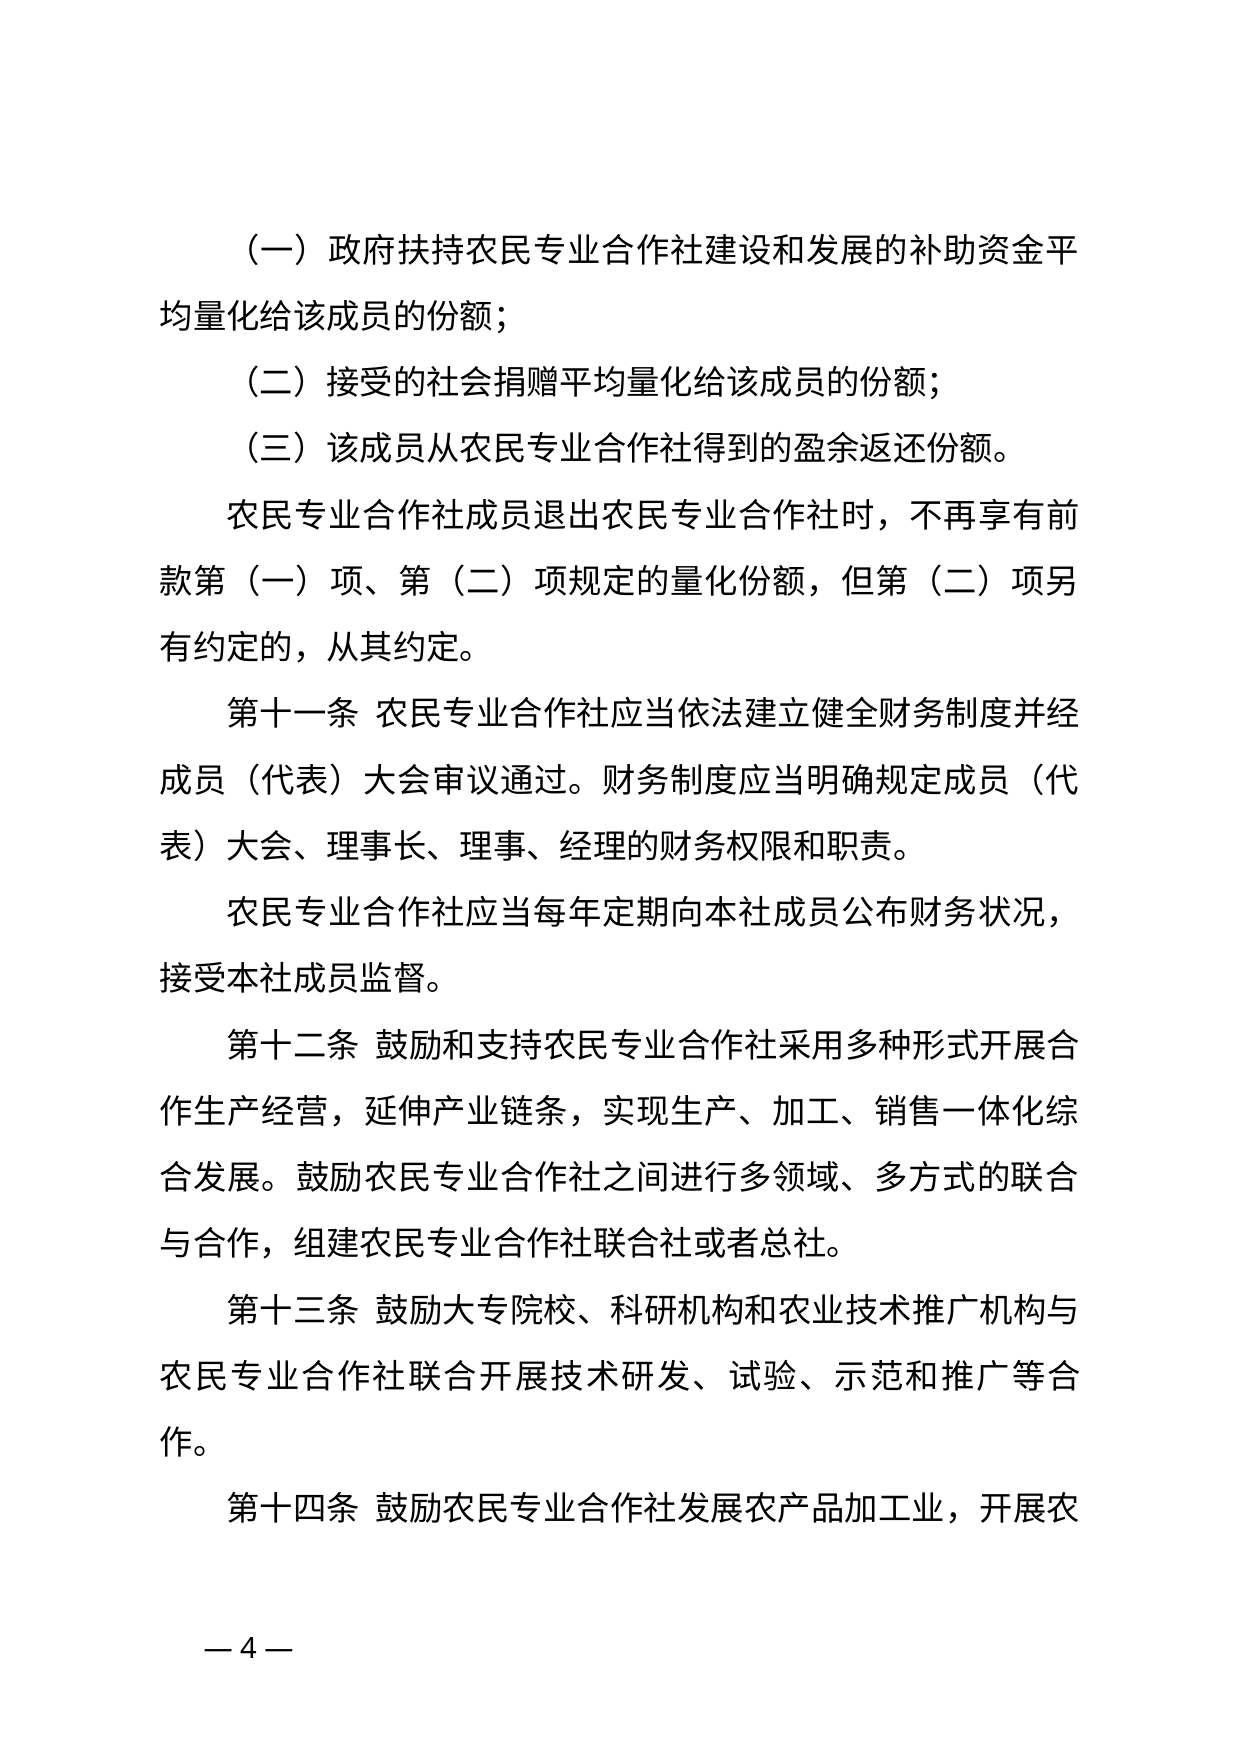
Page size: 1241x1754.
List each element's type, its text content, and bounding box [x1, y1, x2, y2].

text 第十一条 农民专业合作社应当依法建立健全财务制度并经成员（代表）大会审议通过。财务制度应当明确规定成员（代表）大会、理事长、理事、经理的财务权限和职责。 [159, 678, 1081, 877]
text 第十二条 鼓励和支持农民专业合作社采用多种形式开展合作生产经营，延伸产业链条，实现生产、加工、销售一体化综合发展。鼓励农民专业合作社之间进行多领域、多方式的联合与合作，组建农民专业合作社联合社或者总社。 [159, 1009, 1081, 1274]
text （二）接受的社会捐赠平均量化给该成员的份额； [159, 347, 1081, 413]
text （三）该成员从农民专业合作社得到的盈余返还份额。 [159, 413, 1081, 479]
text （一）政府扶持农民专业合作社建设和发展的补助资金平均量化给该成员的份额； [159, 214, 1081, 347]
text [159, 1473, 1081, 1539]
text 农民专业合作社应当每年定期向本社成员公布财务状况，接受本社成员监督。 [159, 877, 1081, 1009]
text 第十三条 鼓励大专院校、科研机构和农业技术推广机构与农民专业合作社联合开展技术研发、试验、示范和推广等合作。 [159, 1274, 1081, 1473]
text 农民专业合作社成员退出农民专业合作社时，不再享有前款第（一）项、第（二）项规定的量化份额，但第（二）项另有约定的，从其约定。 [159, 479, 1081, 678]
